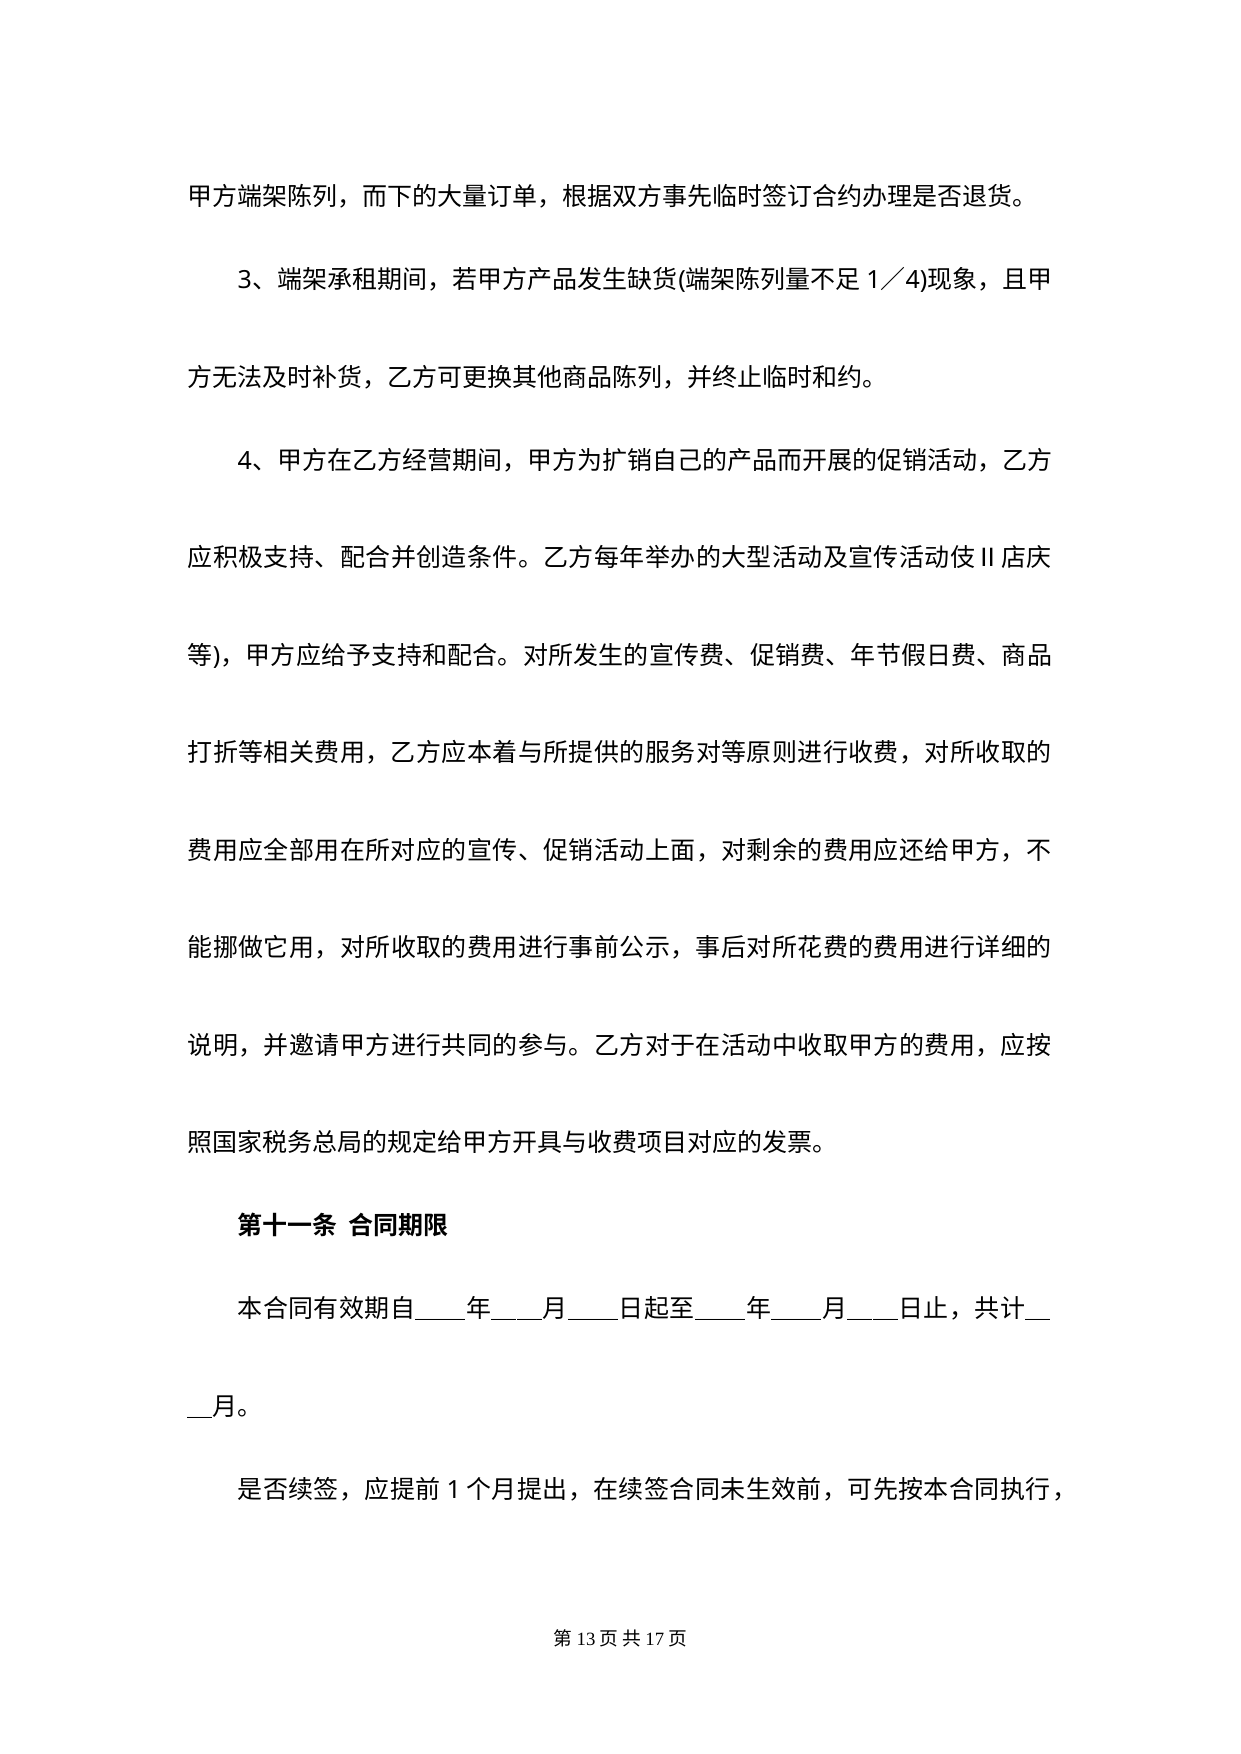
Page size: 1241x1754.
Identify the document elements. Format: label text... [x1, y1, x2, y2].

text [187, 162, 1053, 227]
text 本合同有效期自＿＿年＿＿月＿＿日起至＿＿年＿＿月＿＿日止，共计＿＿月。 [187, 1274, 1053, 1437]
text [187, 1455, 1053, 1520]
text 4、甲方在乙方经营期间，甲方为扩销自己的产品而开展的促销活动，乙方应积极支持、配合并创造条件。乙方每年举办的大型活动及宣传活动伎Ⅱ店庆等)，甲方应给予支持和配合。对所发生的宣传费、促销费、年节假日费、商品打折等相关费用，乙方应本着与所提供的服务对等原则进行收费，对所收取的费用应全部用在所对应的宣传、促销活动上面，对剩余的费用应还给甲方，不能挪做它用，对所收取的费用进行事前公示，事后对所花费的费用进行详细的说明，并邀请甲方进行共同的参与。乙方对于在活动中收取甲方的费用，应按照国家税务总局的规定给甲方开具与收费项目对应的发票。 [187, 426, 1053, 1173]
text 3、端架承租期间，若甲方产品发生缺货(端架陈列量不足1／4)现象，且甲方无法及时补货，乙方可更换其他商品陈列，并终止临时和约。 [187, 245, 1053, 408]
text 第十一条 合同期限 [187, 1191, 1053, 1256]
